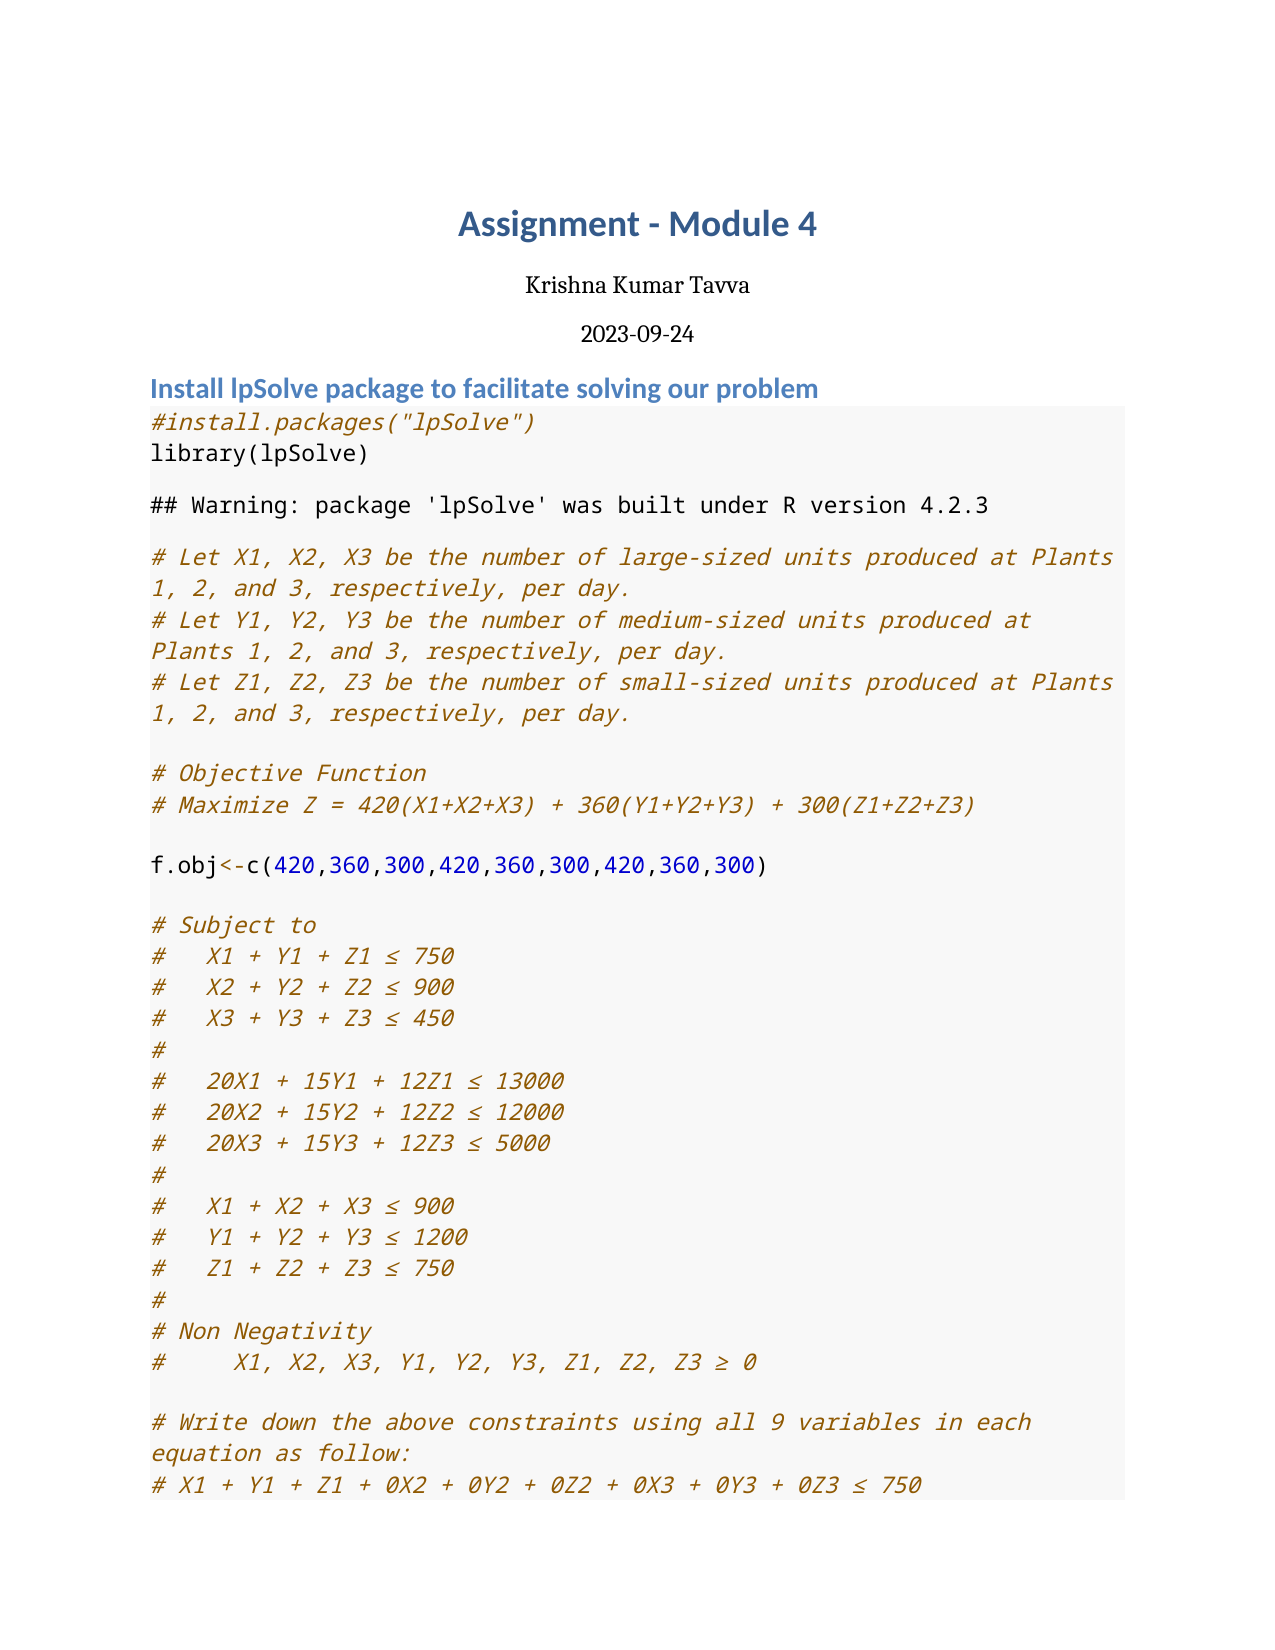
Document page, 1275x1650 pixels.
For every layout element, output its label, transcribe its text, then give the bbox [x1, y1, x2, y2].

text ## Warning: package 'lpSolve' was built under R version 4.2.3 [150, 489, 1125, 520]
text #install.packages("lpSolve") library(lpSolve) [370, 406, 1125, 468]
text 2023-09-24 [150, 320, 1125, 349]
text Krishna Kumar Tavva [150, 271, 1125, 299]
title Assignment - Module 4 [150, 200, 1125, 246]
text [150, 541, 1125, 1500]
subtitle Install lpSolve package to facilitate solving our problem [150, 370, 1125, 406]
